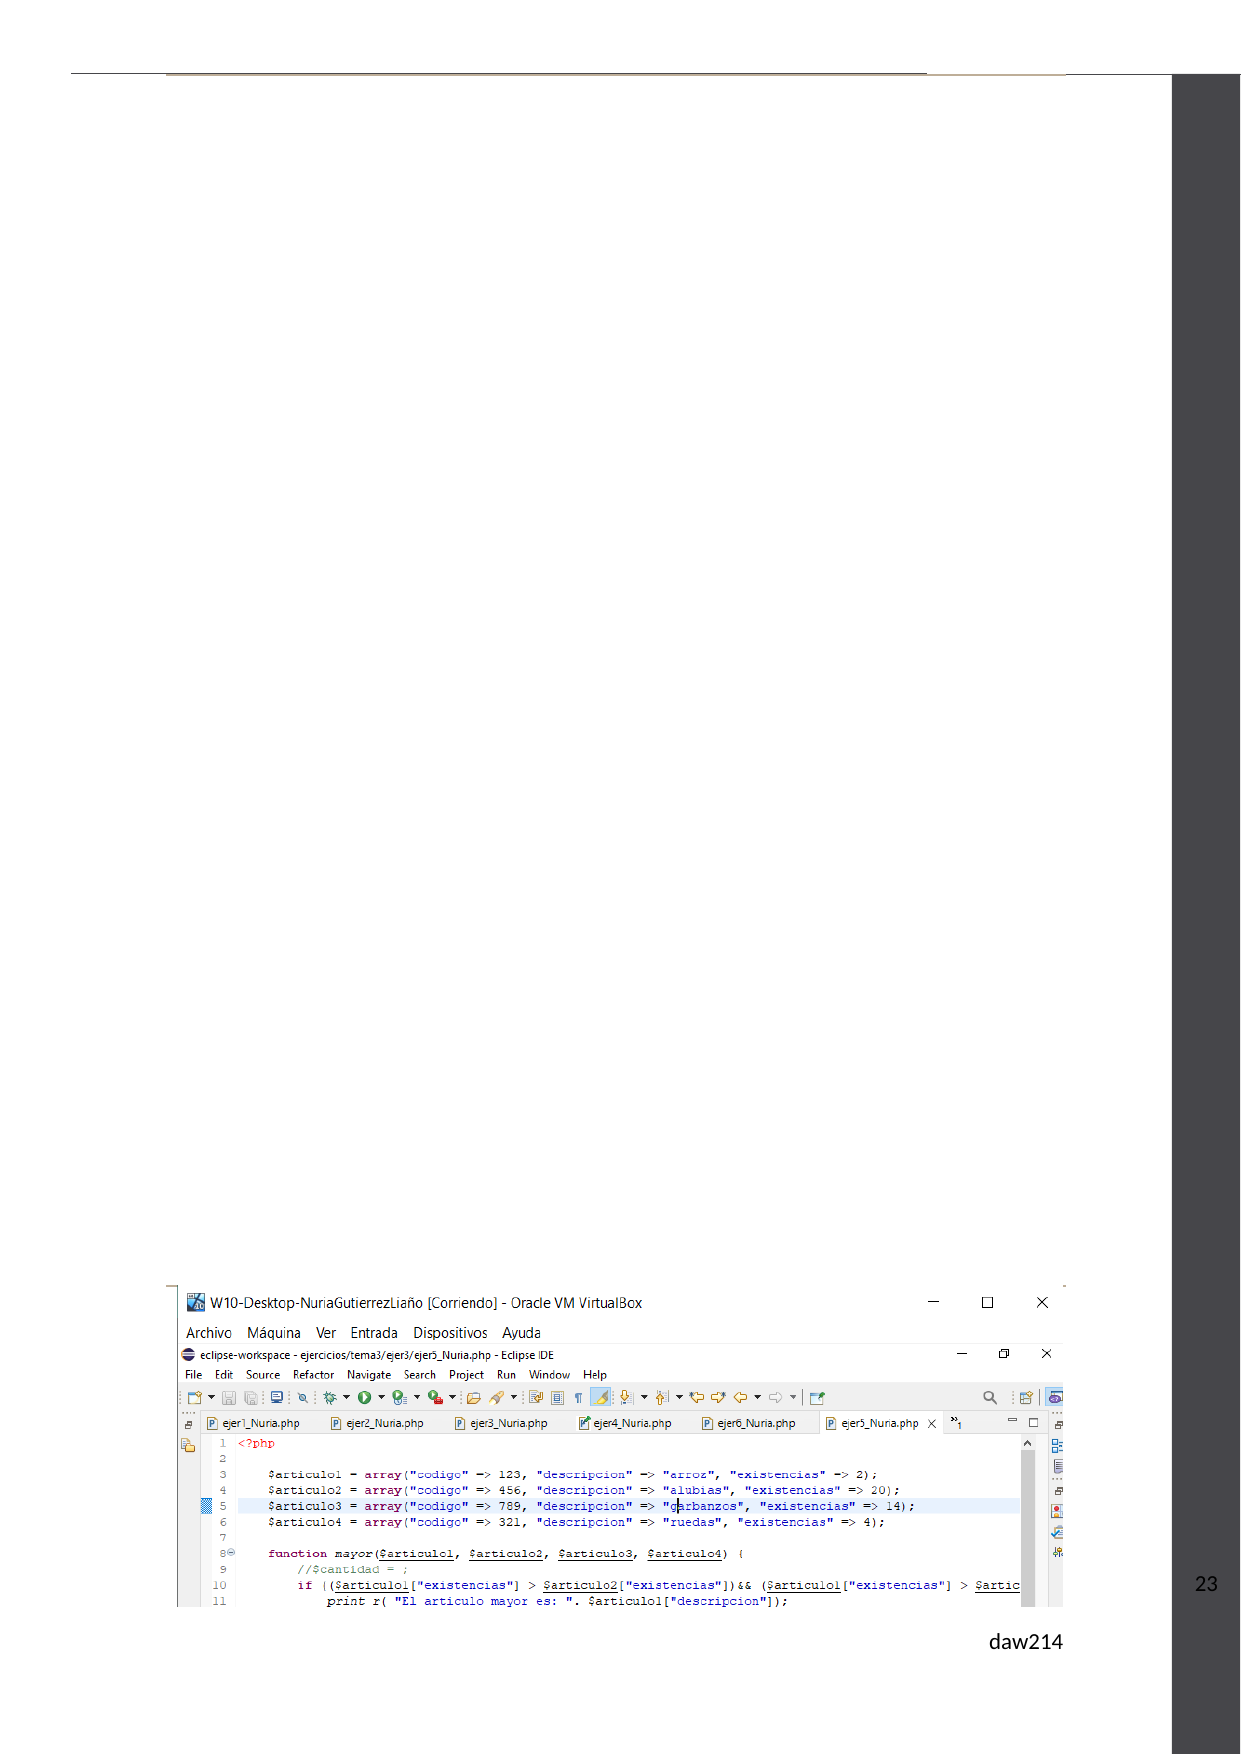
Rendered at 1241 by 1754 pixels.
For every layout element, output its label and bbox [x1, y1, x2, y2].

picture [177, 1285, 1063, 1607]
